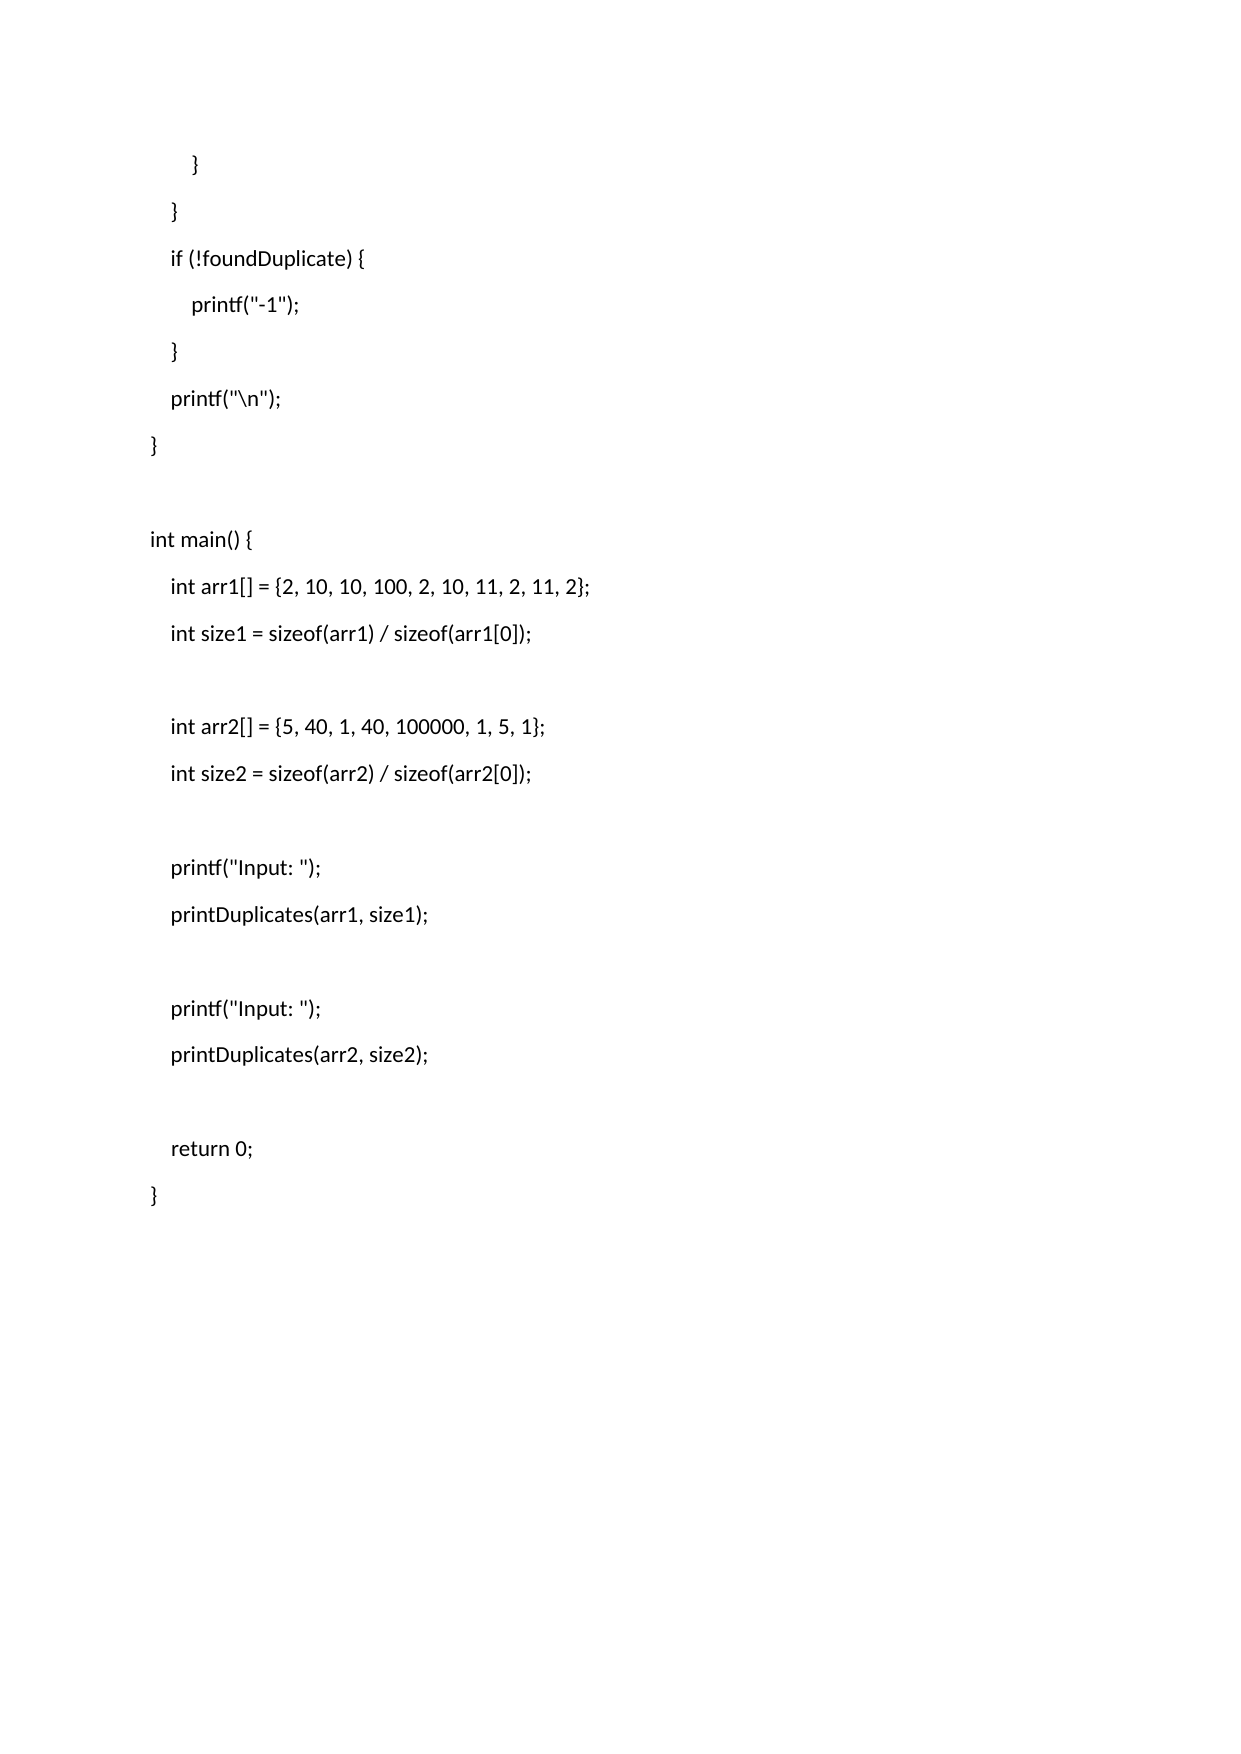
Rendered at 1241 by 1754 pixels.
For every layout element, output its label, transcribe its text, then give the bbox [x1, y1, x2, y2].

text int arr1[] = {2, 10, 10, 100, 2, 10, 11, 2, 11, 2}; [150, 572, 1090, 600]
text printDuplicates(arr2, size2); [150, 1041, 1090, 1069]
text } [150, 150, 1090, 178]
text } [150, 197, 1090, 225]
text printf("-1"); [150, 291, 1090, 319]
text } [150, 431, 1090, 459]
text } [150, 1181, 1090, 1209]
text int main() { [150, 525, 1090, 553]
text printf("Input: "); [150, 853, 1090, 881]
text return 0; [150, 1134, 1090, 1162]
text } [150, 337, 1090, 366]
text int size1 = sizeof(arr1) / sizeof(arr1[0]); [150, 619, 1090, 647]
text printf("Input: "); [150, 994, 1090, 1022]
text if (!foundDuplicate) { [150, 244, 1090, 272]
text int arr2[] = {5, 40, 1, 40, 100000, 1, 5, 1}; [150, 712, 1090, 741]
text printDuplicates(arr1, size1); [150, 900, 1090, 928]
text printf("\n"); [150, 384, 1090, 412]
text int size2 = sizeof(arr2) / sizeof(arr2[0]); [150, 759, 1090, 787]
